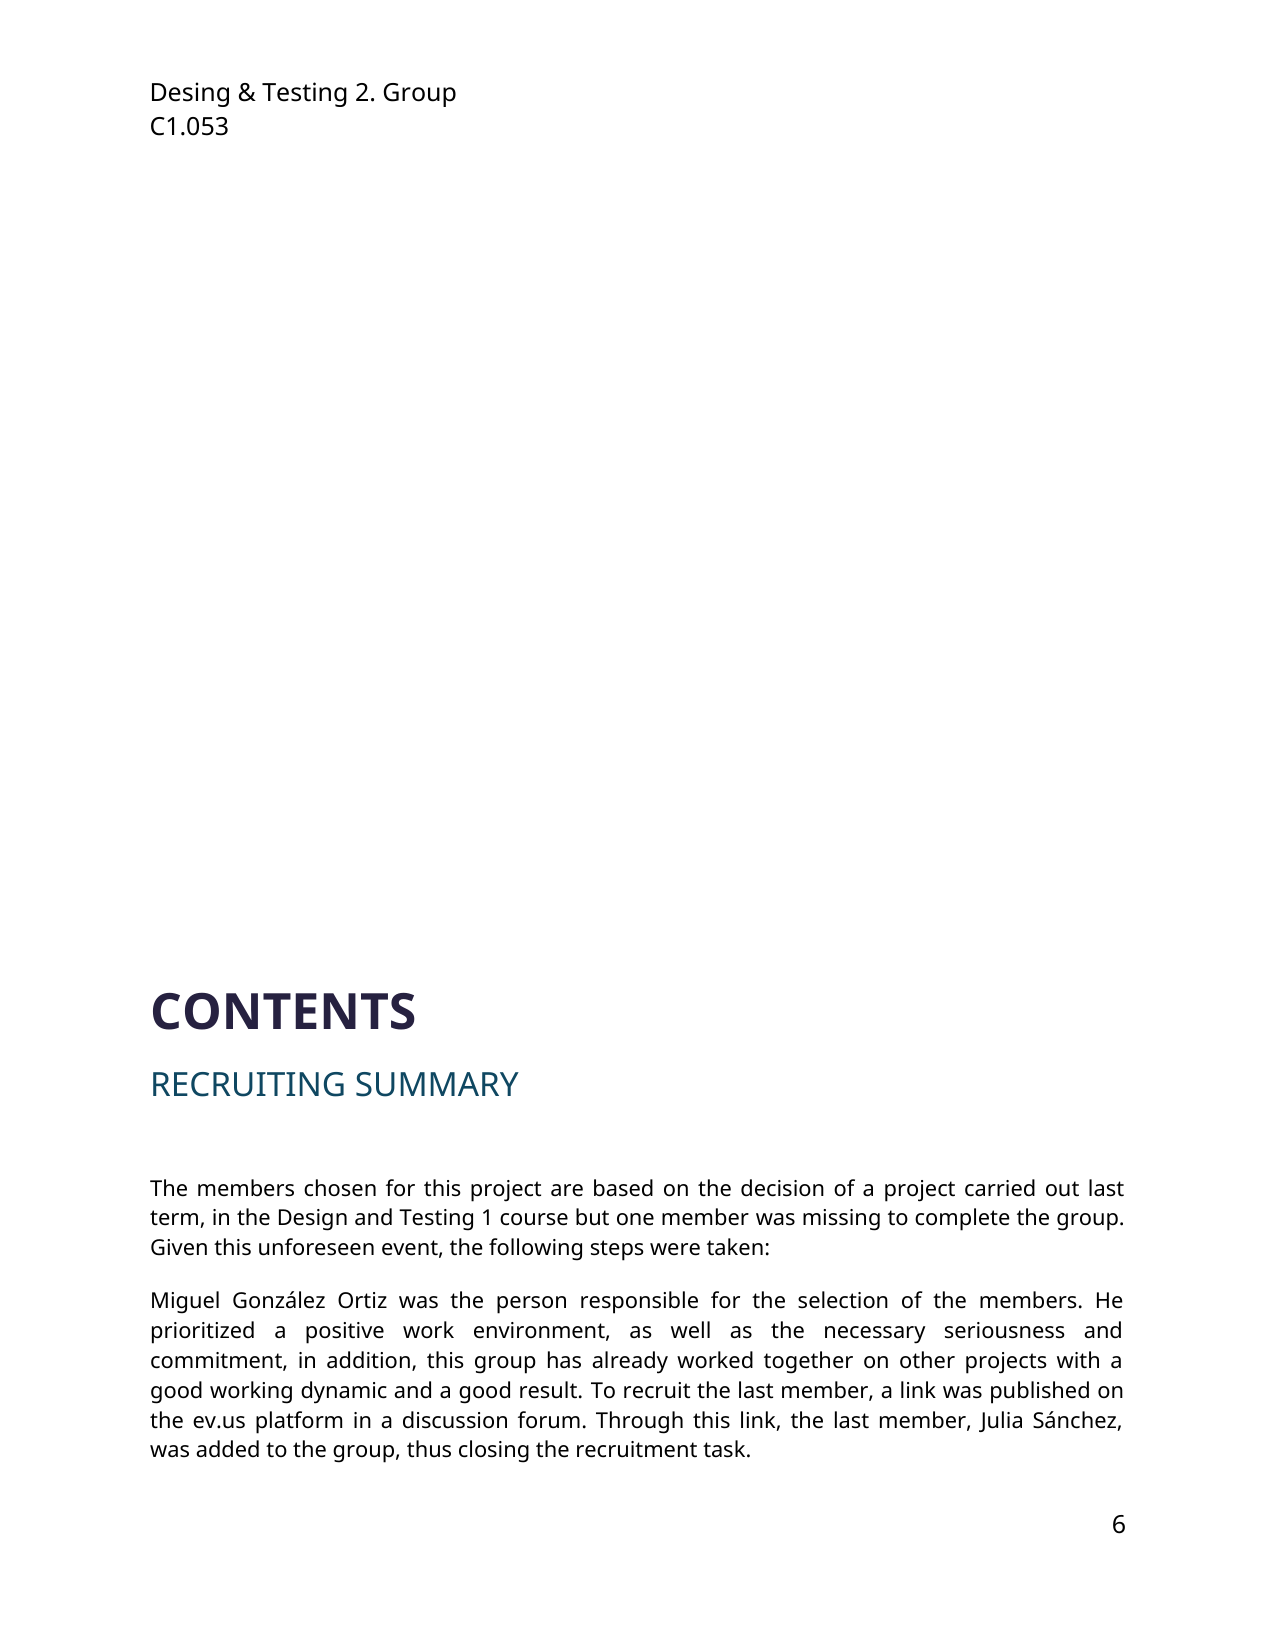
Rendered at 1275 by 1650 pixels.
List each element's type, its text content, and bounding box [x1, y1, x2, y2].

text The members chosen for this project are based on the decision of a project carried out last term, in the Design and Testing 1 course but one member was missing to complete the group. Given this unforeseen event, the following steps were taken: [150, 1173, 1125, 1262]
subtitle CONTENTS [150, 976, 1125, 1044]
subtitle RECRUITING SUMMARY [150, 1061, 1125, 1106]
text Miguel González Ortiz was the person responsible for the selection of the members. He prioritized a positive work environment, as well as the necessary seriousness and commitment, in addition, this group has already worked together on other projects with a good working dynamic and a good result. To recruit the last member, a link was published on the ev.us platform in a discussion forum. Through this link, the last member, Julia Sánchez, was added to the group, thus closing the recruitment task. [150, 1285, 1125, 1464]
